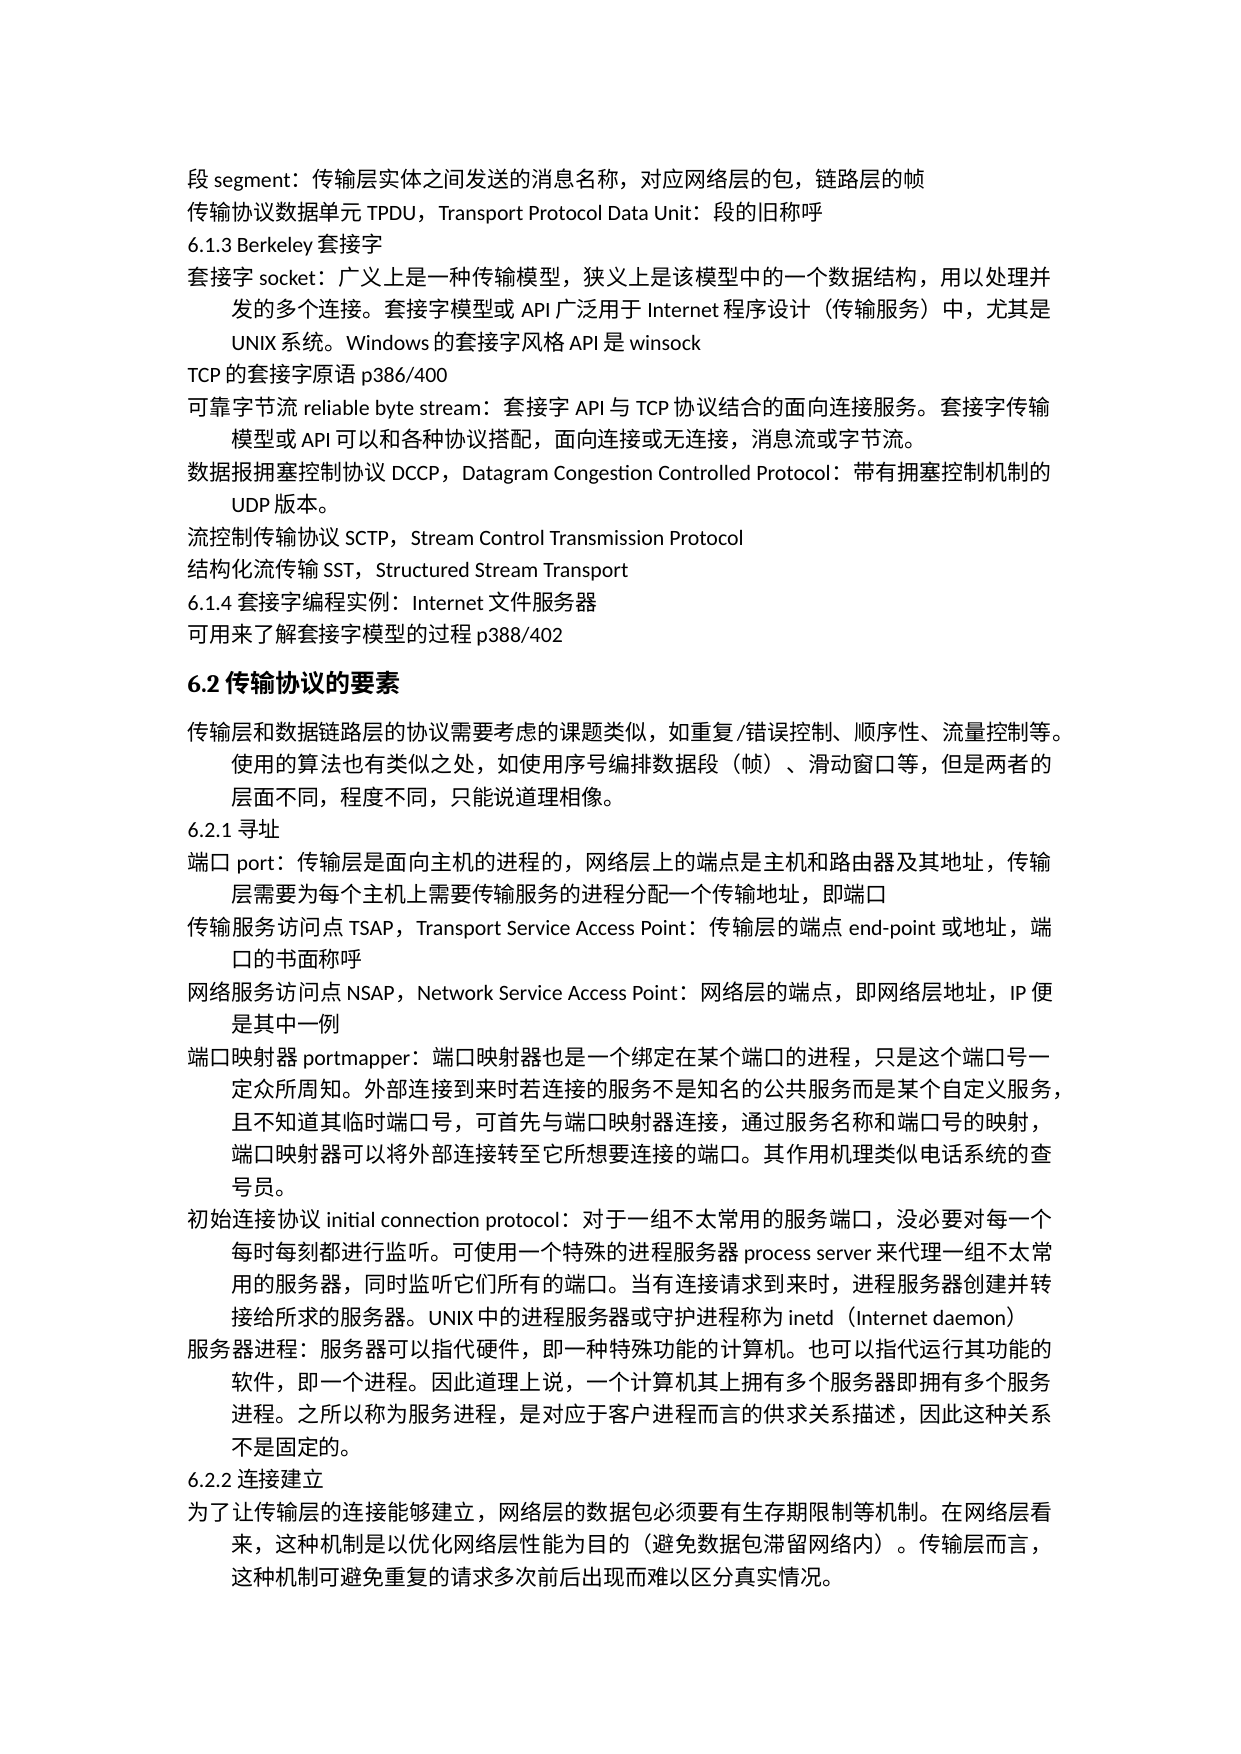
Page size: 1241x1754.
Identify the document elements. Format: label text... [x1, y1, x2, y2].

text 段segment：传输层实体之间发送的消息名称，对应网络层的包，链路层的帧 [187, 162, 1053, 194]
text TCP的套接字原语p386/400 [187, 357, 1053, 389]
text 数据报拥塞控制协议DCCP，Datagram Congestion Controlled Protocol：带有拥塞控制机制的UDP版本。 [187, 454, 1053, 519]
text 结构化流传输SST，Structured Stream Transport [187, 552, 1053, 584]
text 流控制传输协议SCTP，Stream Control Transmission Protocol [187, 519, 1053, 552]
text 端口映射器portmapper：端口映射器也是一个绑定在某个端口的进程，只是这个端口号一定众所周知。外部连接到来时若连接的服务不是知名的公共服务而是某个自定义服务，且不知道其临时端口号，可首先与端口映射器连接，通过服务名称和端口号的映射，端口映射器可以将外部连接转至它所想要连接的端口。其作用机理类似电话系统的查号员。 [187, 1039, 1053, 1202]
text 为了让传输层的连接能够建立，网络层的数据包必须要有生存期限制等机制。在网络层看来，这种机制是以优化网络层性能为目的（避免数据包滞留网络内）。传输层而言，这种机制可避免重复的请求多次前后出现而难以区分真实情况。 [187, 1494, 1053, 1592]
subtitle 6.2 传输协议的要素 [187, 649, 1053, 714]
text 可靠字节流reliable byte stream：套接字API与TCP协议结合的面向连接服务。套接字传输模型或API可以和各种协议搭配，面向连接或无连接，消息流或字节流。 [187, 389, 1053, 454]
text 端口port：传输层是面向主机的进程的，网络层上的端点是主机和路由器及其地址，传输层需要为每个主机上需要传输服务的进程分配一个传输地址，即端口 [187, 844, 1053, 909]
text 传输服务访问点TSAP，Transport Service Access Point：传输层的端点end-point或地址，端口的书面称呼 [187, 909, 1053, 974]
text 6.1.4 套接字编程实例：Internet文件服务器 [187, 584, 1053, 617]
text 传输协议数据单元TPDU，Transport Protocol Data Unit：段的旧称呼 [187, 194, 1053, 227]
text 6.2.1 寻址 [187, 812, 1053, 844]
text 可用来了解套接字模型的过程p388/402 [187, 617, 1053, 649]
text 网络服务访问点NSAP，Network Service Access Point：网络层的端点，即网络层地址，IP便是其中一例 [187, 974, 1053, 1039]
text 传输层和数据链路层的协议需要考虑的课题类似，如重复/错误控制、顺序性、流量控制等。使用的算法也有类似之处，如使用序号编排数据段（帧）、滑动窗口等，但是两者的层面不同，程度不同，只能说道理相像。 [187, 714, 1053, 812]
text 6.1.3 Berkeley套接字 [187, 227, 1053, 259]
text 服务器进程：服务器可以指代硬件，即一种特殊功能的计算机。也可以指代运行其功能的软件，即一个进程。因此道理上说，一个计算机其上拥有多个服务器即拥有多个服务进程。之所以称为服务进程，是对应于客户进程而言的供求关系描述，因此这种关系不是固定的。 [187, 1332, 1053, 1462]
text 6.2.2 连接建立 [187, 1462, 1053, 1494]
text 初始连接协议initial connection protocol：对于一组不太常用的服务端口，没必要对每一个每时每刻都进行监听。可使用一个特殊的进程服务器process server来代理一组不太常用的服务器，同时监听它们所有的端口。当有连接请求到来时，进程服务器创建并转接给所求的服务器。UNIX中的进程服务器或守护进程称为inetd（Internet daemon） [187, 1202, 1053, 1332]
text 套接字socket：广义上是一种传输模型，狭义上是该模型中的一个数据结构，用以处理并发的多个连接。套接字模型或API广泛用于Internet程序设计（传输服务）中，尤其是UNIX系统。Windows的套接字风格API是winsock [187, 259, 1053, 357]
